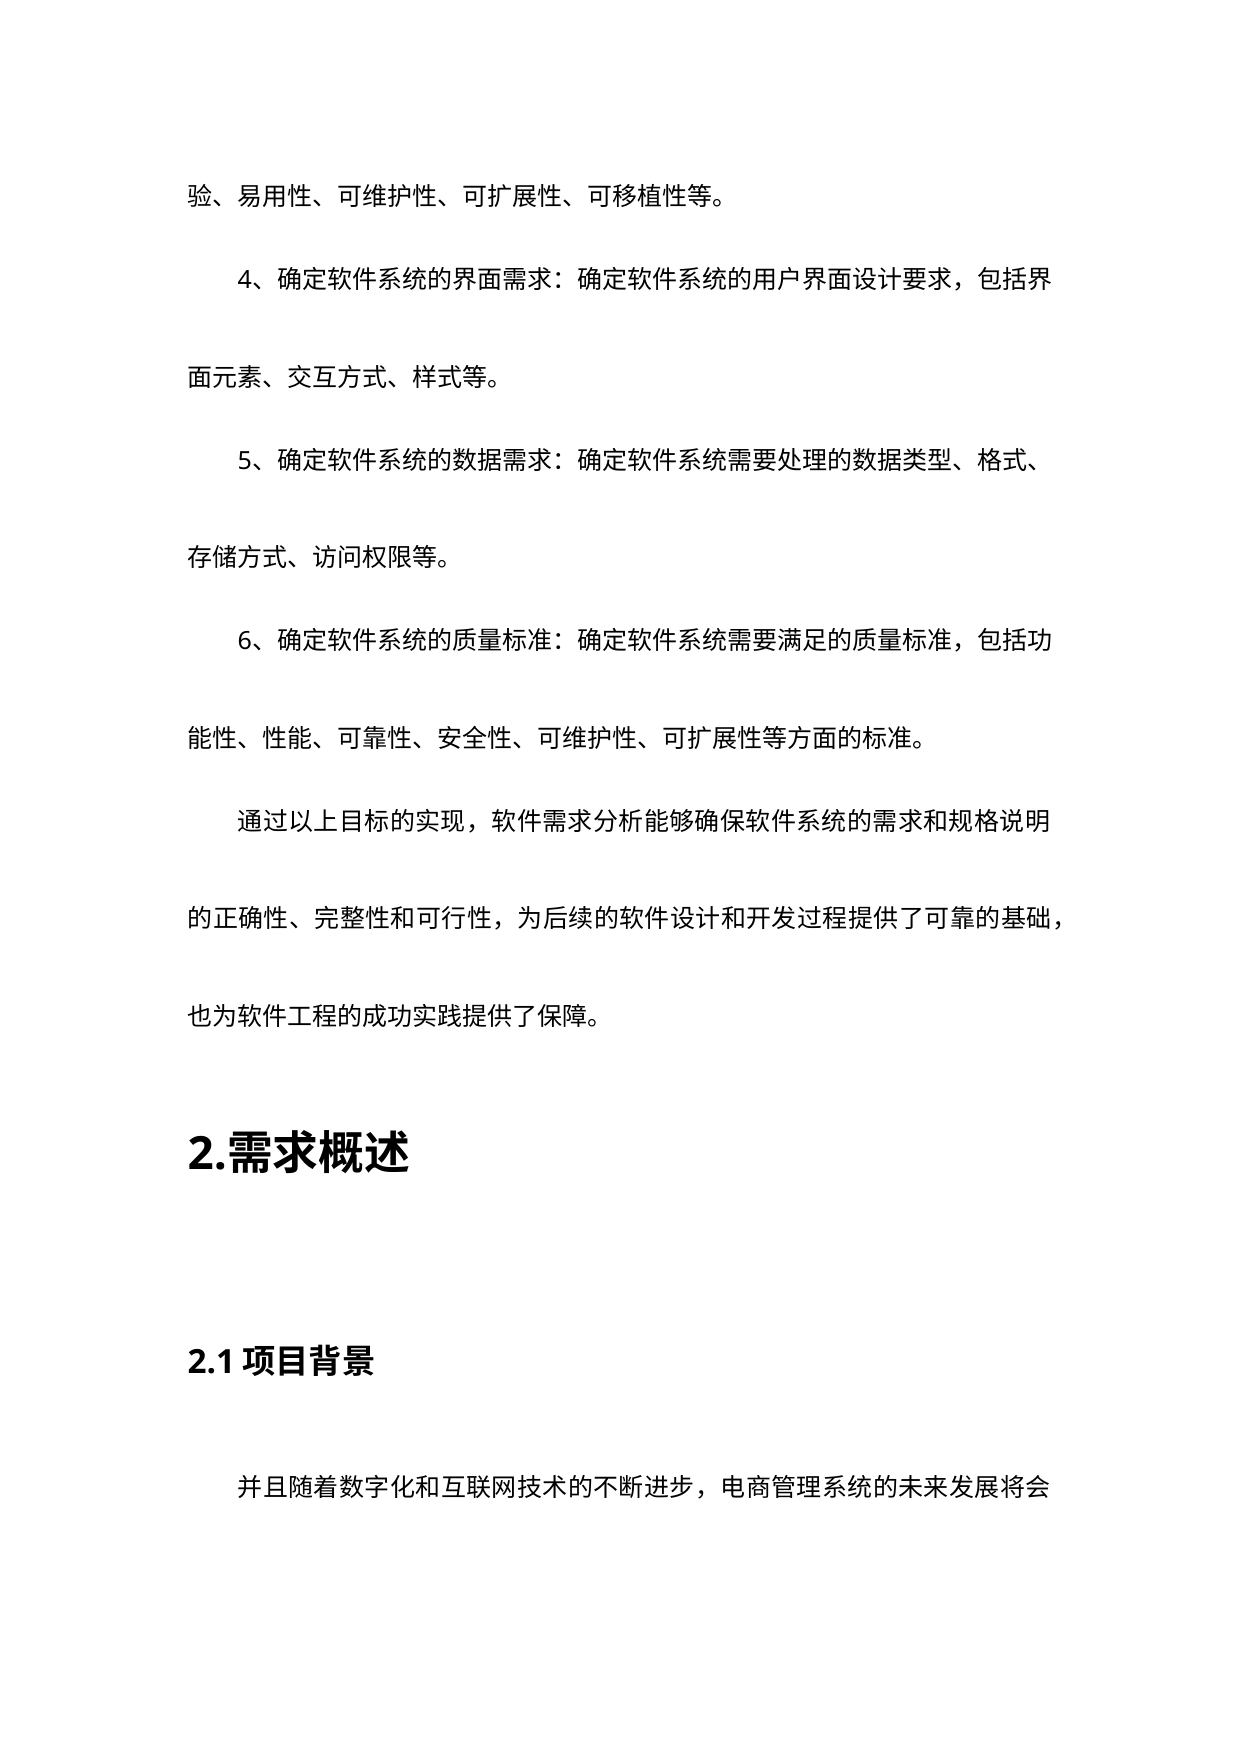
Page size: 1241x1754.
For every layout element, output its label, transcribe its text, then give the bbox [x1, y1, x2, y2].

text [187, 1453, 1053, 1518]
subtitle 2.需求概述 [187, 1101, 1053, 1198]
text 5、确定软件系统的数据需求：确定软件系统需要处理的数据类型、格式、存储方式、访问权限等。 [187, 426, 1053, 588]
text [187, 162, 1053, 227]
text 4、确定软件系统的界面需求：确定软件系统的用户界面设计要求，包括界面元素、交互方式、样式等。 [187, 245, 1053, 408]
text 通过以上目标的实现，软件需求分析能够确保软件系统的需求和规格说明的正确性、完整性和可行性，为后续的软件设计和开发过程提供了可靠的基础，也为软件工程的成功实践提供了保障。 [187, 787, 1053, 1047]
text 6、确定软件系统的质量标准：确定软件系统需要满足的质量标准，包括功能性、性能、可靠性、安全性、可维护性、可扩展性等方面的标准。 [187, 606, 1053, 769]
subtitle 2.1项目背景 [187, 1326, 1053, 1391]
